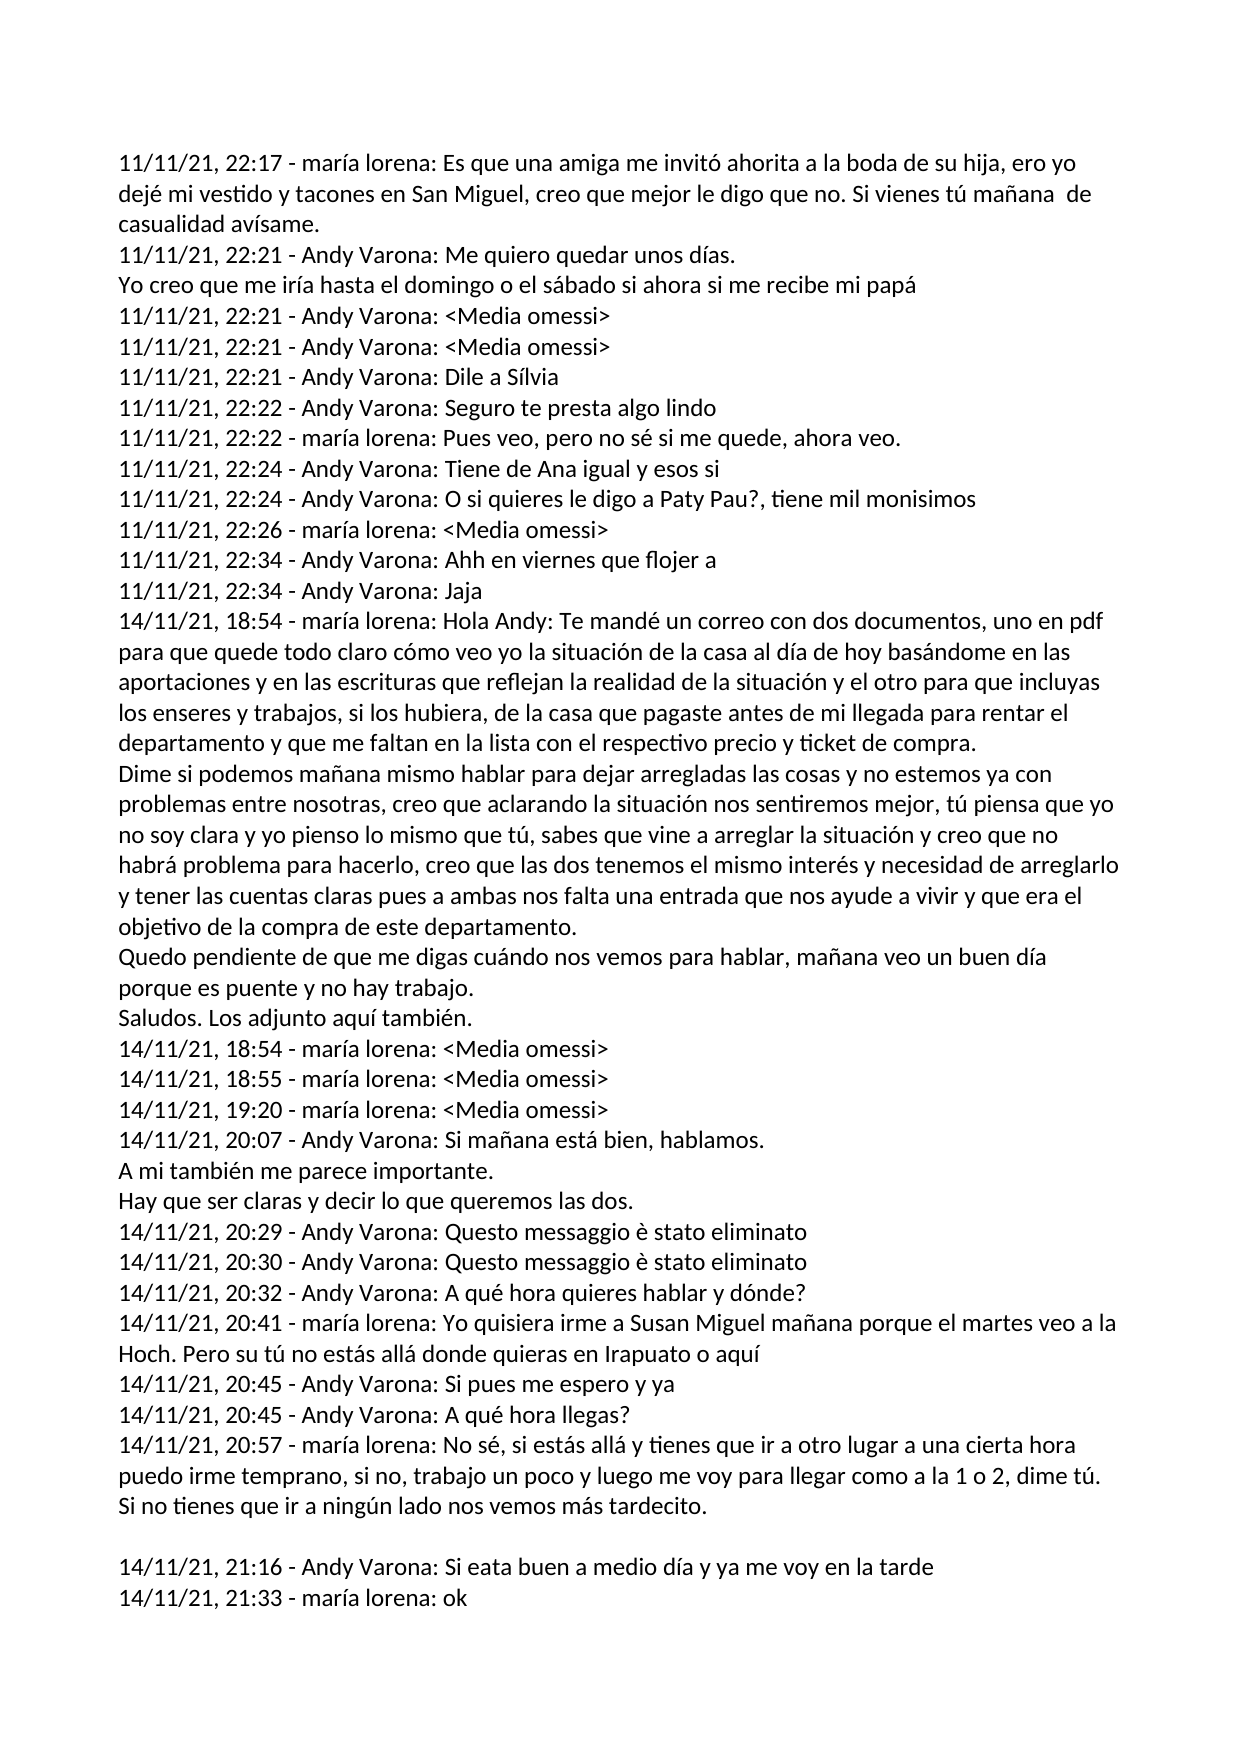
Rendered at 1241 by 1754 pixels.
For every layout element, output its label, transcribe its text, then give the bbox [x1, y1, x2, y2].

text 14/11/21, 18:54 - maría lorena: Hola Andy: Te mandé un correo con dos documentos, uno en pdf para que quede todo claro cómo veo yo la situación de la casa al día de hoy basándome en las aportaciones y en las escrituras que reflejan la realidad de la situación y el otro para que incluyas los enseres y trabajos, si los hubiera, de la casa que pagaste antes de mi llegada para rentar el departamento y que me faltan en la lista con el respectivo precio y ticket de compra. [118, 605, 1122, 758]
text 14/11/21, 20:32 - Andy Varona: A qué hora quieres hablar y dónde? [118, 1277, 1122, 1307]
text 11/11/21, 22:21 - Andy Varona: <Media omessi> [118, 331, 1122, 361]
text 14/11/21, 20:45 - Andy Varona: Si pues me espero y ya [118, 1368, 1122, 1399]
text Quedo pendiente de que me digas cuándo nos vemos para hablar, mañana veo un buen día porque es puente y no hay trabajo. [118, 941, 1122, 1002]
text 11/11/21, 22:34 - Andy Varona: Ahh en viernes que flojer a [118, 544, 1122, 575]
text 14/11/21, 20:30 - Andy Varona: Questo messaggio è stato eliminato [118, 1246, 1122, 1277]
text 14/11/21, 20:45 - Andy Varona: A qué hora llegas? [118, 1399, 1122, 1429]
text 11/11/21, 22:24 - Andy Varona: O si quieres le digo a Paty Pau?, tiene mil monisimos [118, 483, 1122, 514]
text 11/11/21, 22:21 - Andy Varona: Me quiero quedar unos días. [118, 239, 1122, 270]
text 14/11/21, 20:57 - maría lorena: No sé, si estás allá y tienes que ir a otro lugar a una cierta hora puedo irme temprano, si no, trabajo un poco y luego me voy para llegar como a la 1 o 2, dime tú. Si no tienes que ir a ningún lado nos vemos más tardecito. [118, 1429, 1122, 1521]
text 11/11/21, 22:22 - Andy Varona: Seguro te presta algo lindo [118, 392, 1122, 422]
text Yo creo que me iría hasta el domingo o el sábado si ahora si me recibe mi papá [118, 270, 1122, 300]
text 11/11/21, 22:22 - maría lorena: Pues veo, pero no sé si me quede, ahora veo. [118, 422, 1122, 453]
text 14/11/21, 18:54 - maría lorena: <Media omessi> [118, 1033, 1122, 1063]
text 14/11/21, 19:20 - maría lorena: <Media omessi> [118, 1094, 1122, 1124]
text Hay que ser claras y decir lo que queremos las dos. [118, 1185, 1122, 1216]
text A mi también me parece importante. [118, 1155, 1122, 1185]
text 14/11/21, 20:41 - maría lorena: Yo quisiera irme a Susan Miguel mañana porque el martes veo a la Hoch. Pero su tú no estás allá donde quieras en Irapuato o aquí [118, 1307, 1122, 1368]
text 11/11/21, 22:17 - maría lorena: Es que una amiga me invitó ahorita a la boda de su hija, ero yo dejé mi vestido y tacones en San Miguel, creo que mejor le digo que no. Si vienes tú mañana de casualidad avísame. [118, 148, 1122, 239]
text 11/11/21, 22:26 - maría lorena: <Media omessi> [118, 514, 1122, 544]
text 14/11/21, 18:55 - maría lorena: <Media omessi> [118, 1063, 1122, 1094]
text 11/11/21, 22:24 - Andy Varona: Tiene de Ana igual y esos si [118, 453, 1122, 483]
text Dime si podemos mañana mismo hablar para dejar arregladas las cosas y no estemos ya con problemas entre nosotras, creo que aclarando la situación nos sentiremos mejor, tú piensa que yo no soy clara y yo pienso lo mismo que tú, sabes que vine a arreglar la situación y creo que no habrá problema para hacerlo, creo que las dos tenemos el mismo interés y necesidad de arreglarlo y tener las cuentas claras pues a ambas nos falta una entrada que nos ayude a vivir y que era el objetivo de la compra de este departamento. [118, 758, 1122, 941]
text Saludos. Los adjunto aquí también. [118, 1002, 1122, 1033]
text 14/11/21, 21:16 - Andy Varona: Si eata buen a medio día y ya me voy en la tarde [118, 1552, 1122, 1582]
text 11/11/21, 22:21 - Andy Varona: <Media omessi> [118, 300, 1122, 331]
text 11/11/21, 22:21 - Andy Varona: Dile a Sílvia [118, 361, 1122, 392]
text 14/11/21, 20:29 - Andy Varona: Questo messaggio è stato eliminato [118, 1216, 1122, 1246]
text 14/11/21, 21:33 - maría lorena: ok [118, 1582, 1122, 1613]
text 11/11/21, 22:34 - Andy Varona: Jaja [118, 575, 1122, 605]
text 14/11/21, 20:07 - Andy Varona: Si mañana está bien, hablamos. [118, 1124, 1122, 1155]
